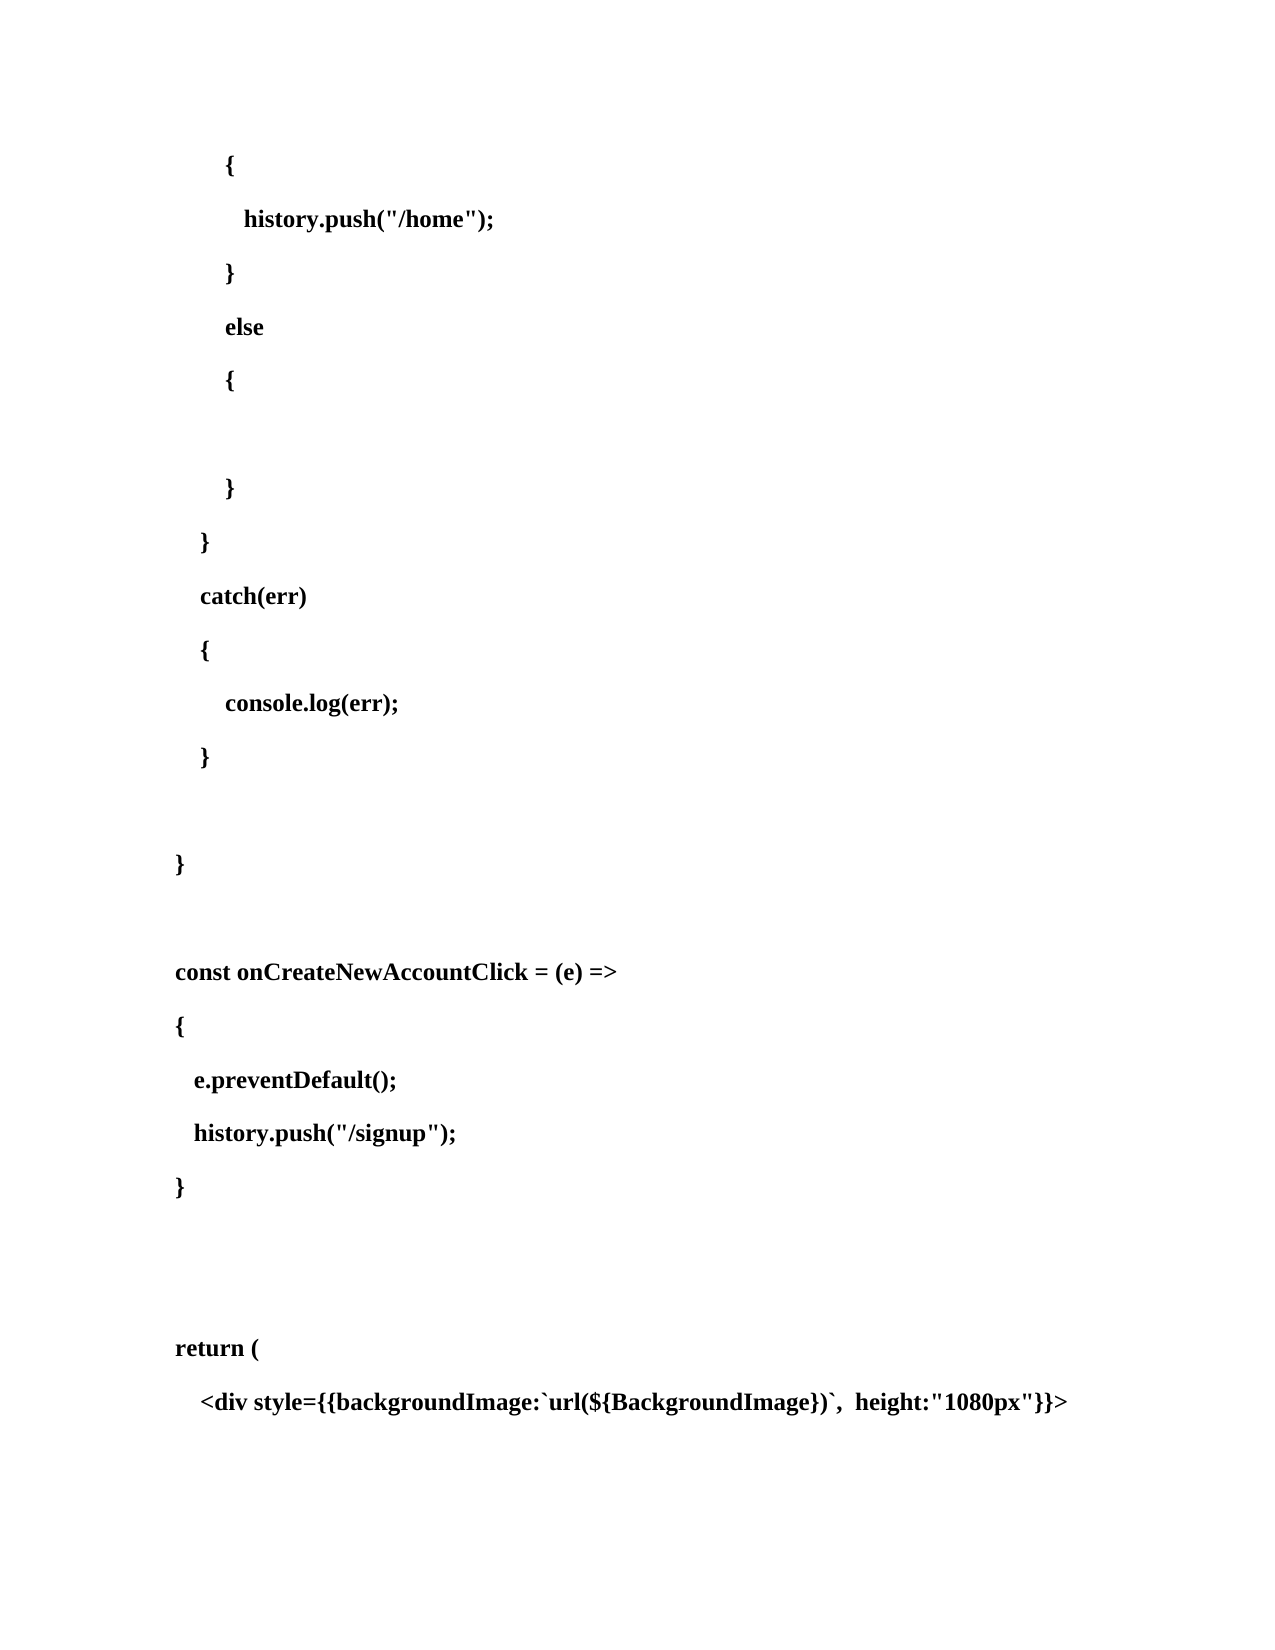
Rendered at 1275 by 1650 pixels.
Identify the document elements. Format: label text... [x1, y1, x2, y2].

text { [150, 635, 1125, 663]
text } [150, 849, 1125, 878]
text <div style={{backgroundImage:`url(${BackgroundImage})`, height:"1080px"}}> [150, 1387, 1125, 1416]
text console.log(err); [150, 688, 1125, 717]
text history.push("/signup"); [150, 1118, 1125, 1147]
text e.preventDefault(); [150, 1065, 1125, 1093]
text { [150, 1011, 1125, 1039]
text { [150, 150, 1125, 179]
text } [150, 1172, 1125, 1201]
text return ( [150, 1333, 1125, 1362]
text } [150, 527, 1125, 556]
text catch(err) [150, 581, 1125, 609]
text { [150, 365, 1125, 394]
text else [150, 312, 1125, 340]
text const onCreateNewAccountClick = (e) => [150, 957, 1125, 986]
text history.push("/home"); [150, 204, 1125, 233]
text } [150, 742, 1125, 771]
text } [150, 473, 1125, 502]
text } [150, 258, 1125, 286]
